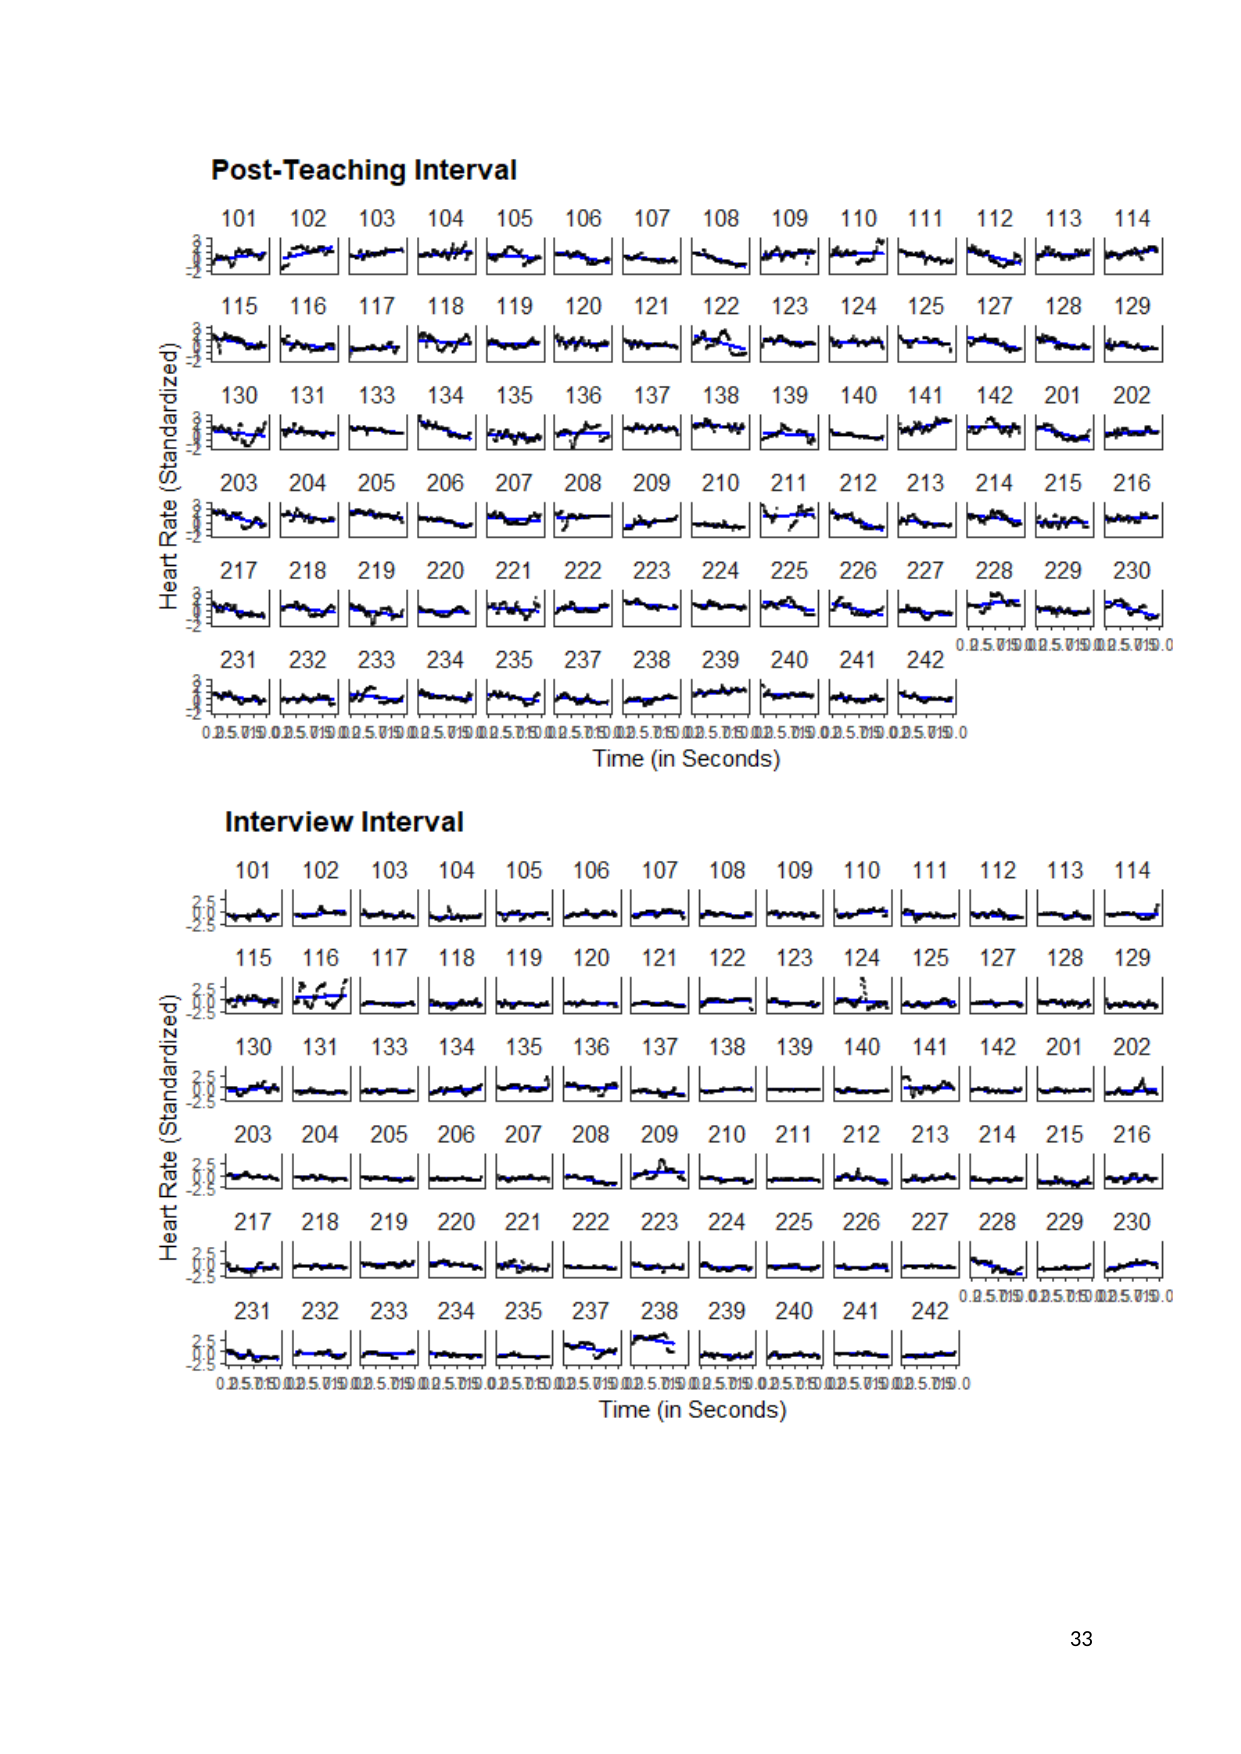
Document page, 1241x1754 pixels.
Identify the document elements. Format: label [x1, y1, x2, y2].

picture [147, 799, 1173, 1432]
picture [147, 147, 1173, 781]
